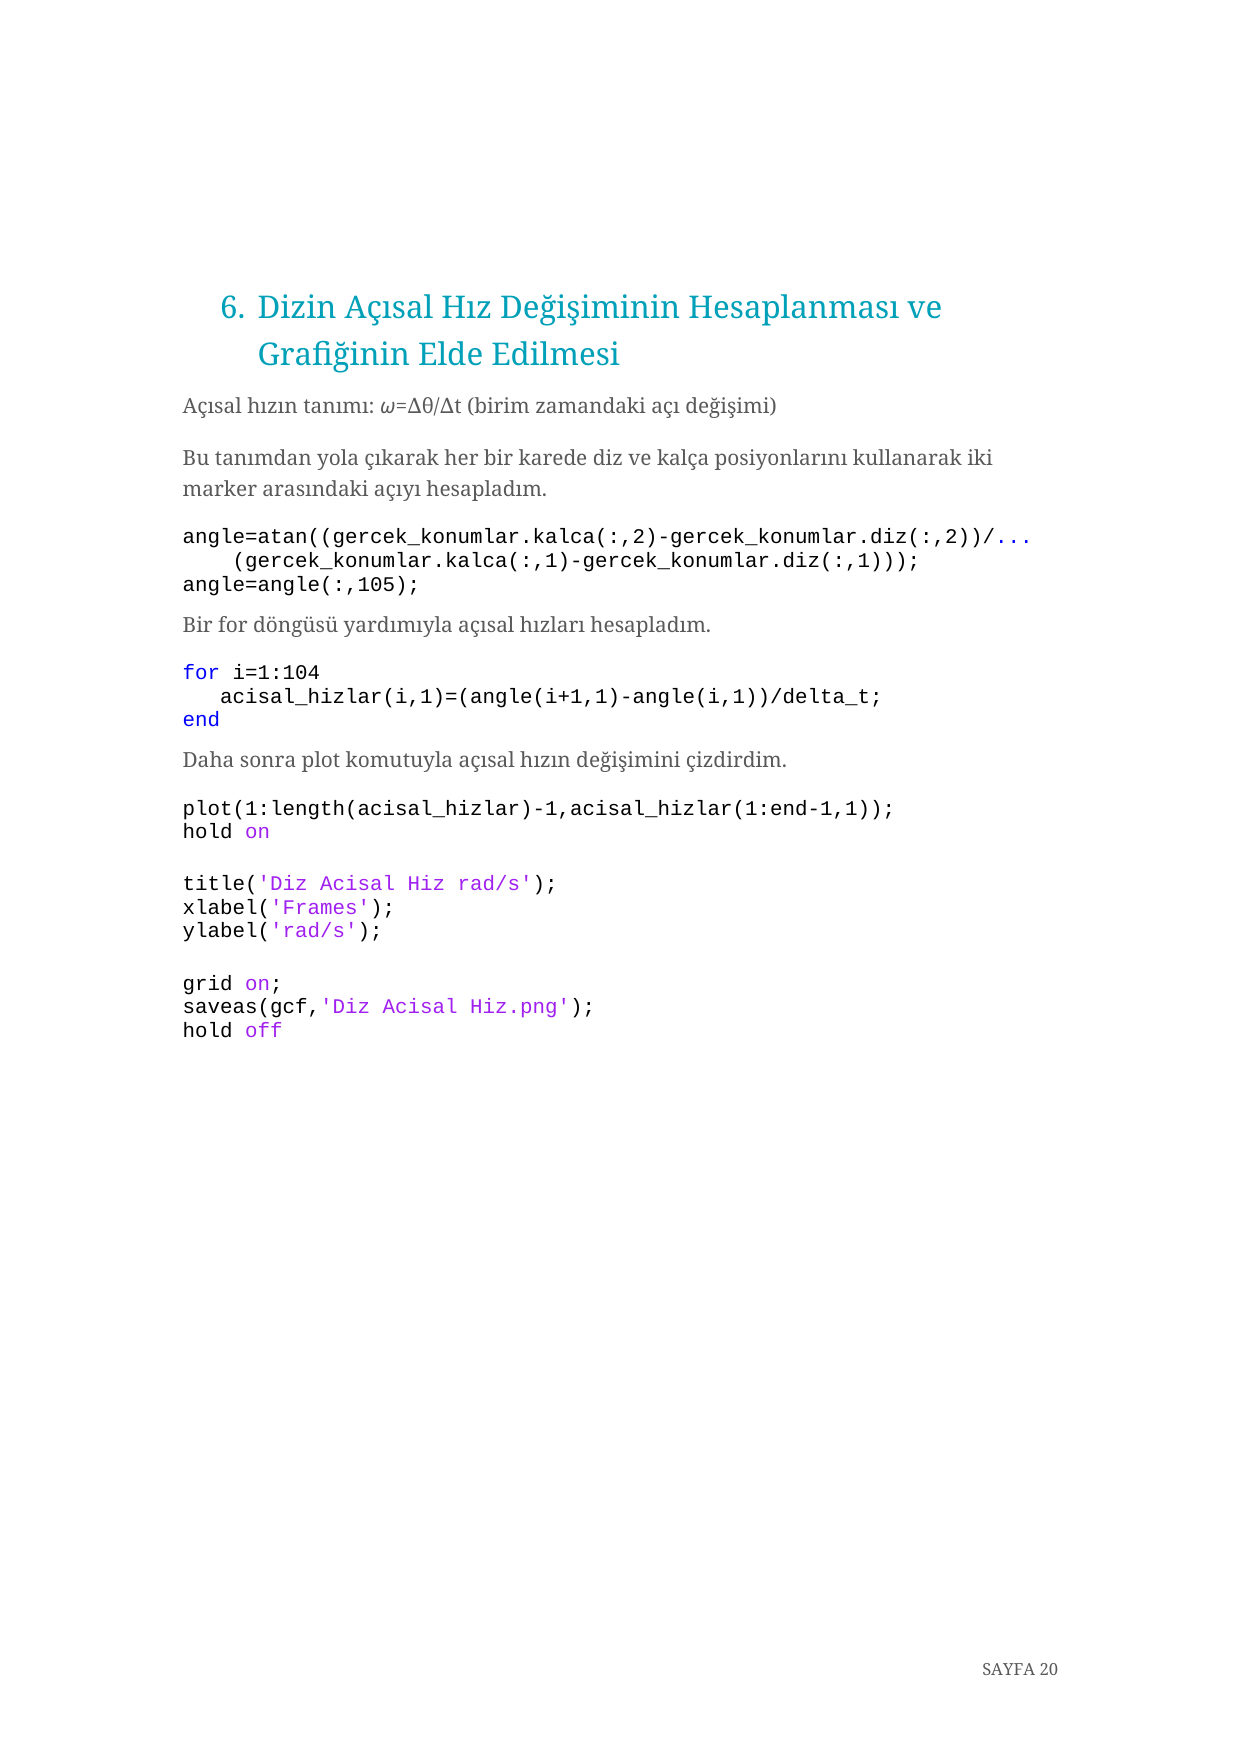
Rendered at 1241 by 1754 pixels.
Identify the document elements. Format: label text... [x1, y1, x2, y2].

text Bu tanımdan yola çıkarak her bir karede diz ve kalça posiyonlarını kullanarak iki marker arasındaki açıyı hesapladım. [182, 443, 1058, 503]
text hold on [182, 821, 1058, 845]
text angle=atan((gercek_konumlar.kalca(:,2)-gercek_konumlar.diz(:,2))/... [182, 526, 1058, 550]
text (gercek_konumlar.kalca(:,1)-gercek_konumlar.diz(:,1))); [182, 550, 1058, 574]
text xlabel('Frames'); [182, 897, 1058, 921]
text ylabel('rad/s'); [182, 921, 1058, 944]
text Daha sonra plot komutuyla açısal hızın değişimini çizdirdim. [182, 745, 1058, 774]
text saveas(gcf,'Diz Acisal Hiz.png'); [182, 996, 1058, 1020]
text Açısal hızın tanımı: ω=∆θ/∆t (birim zamandaki açı değişimi) [182, 391, 1058, 419]
text end [182, 709, 1058, 733]
text plot(1:length(acisal_hizlar)-1,acisal_hizlar(1:end-1,1)); [182, 797, 1058, 821]
text hold off [182, 1020, 1058, 1043]
text grid on; [182, 973, 1058, 996]
text for i=1:104 [182, 662, 1058, 686]
text Bir for döngüsü yardımıyla açısal hızları hesapladım. [182, 610, 1058, 638]
text title('Diz Acisal Hiz rad/s'); [182, 873, 1058, 897]
text acisal_hizlar(i,1)=(angle(i+1,1)-angle(i,1))/delta_t; [182, 686, 1058, 709]
text angle=angle(:,105); [182, 574, 1058, 597]
list Dizin Açısal Hız Değişiminin Hesaplanması ve Grafiğinin Elde Edilmesi [220, 285, 1058, 374]
